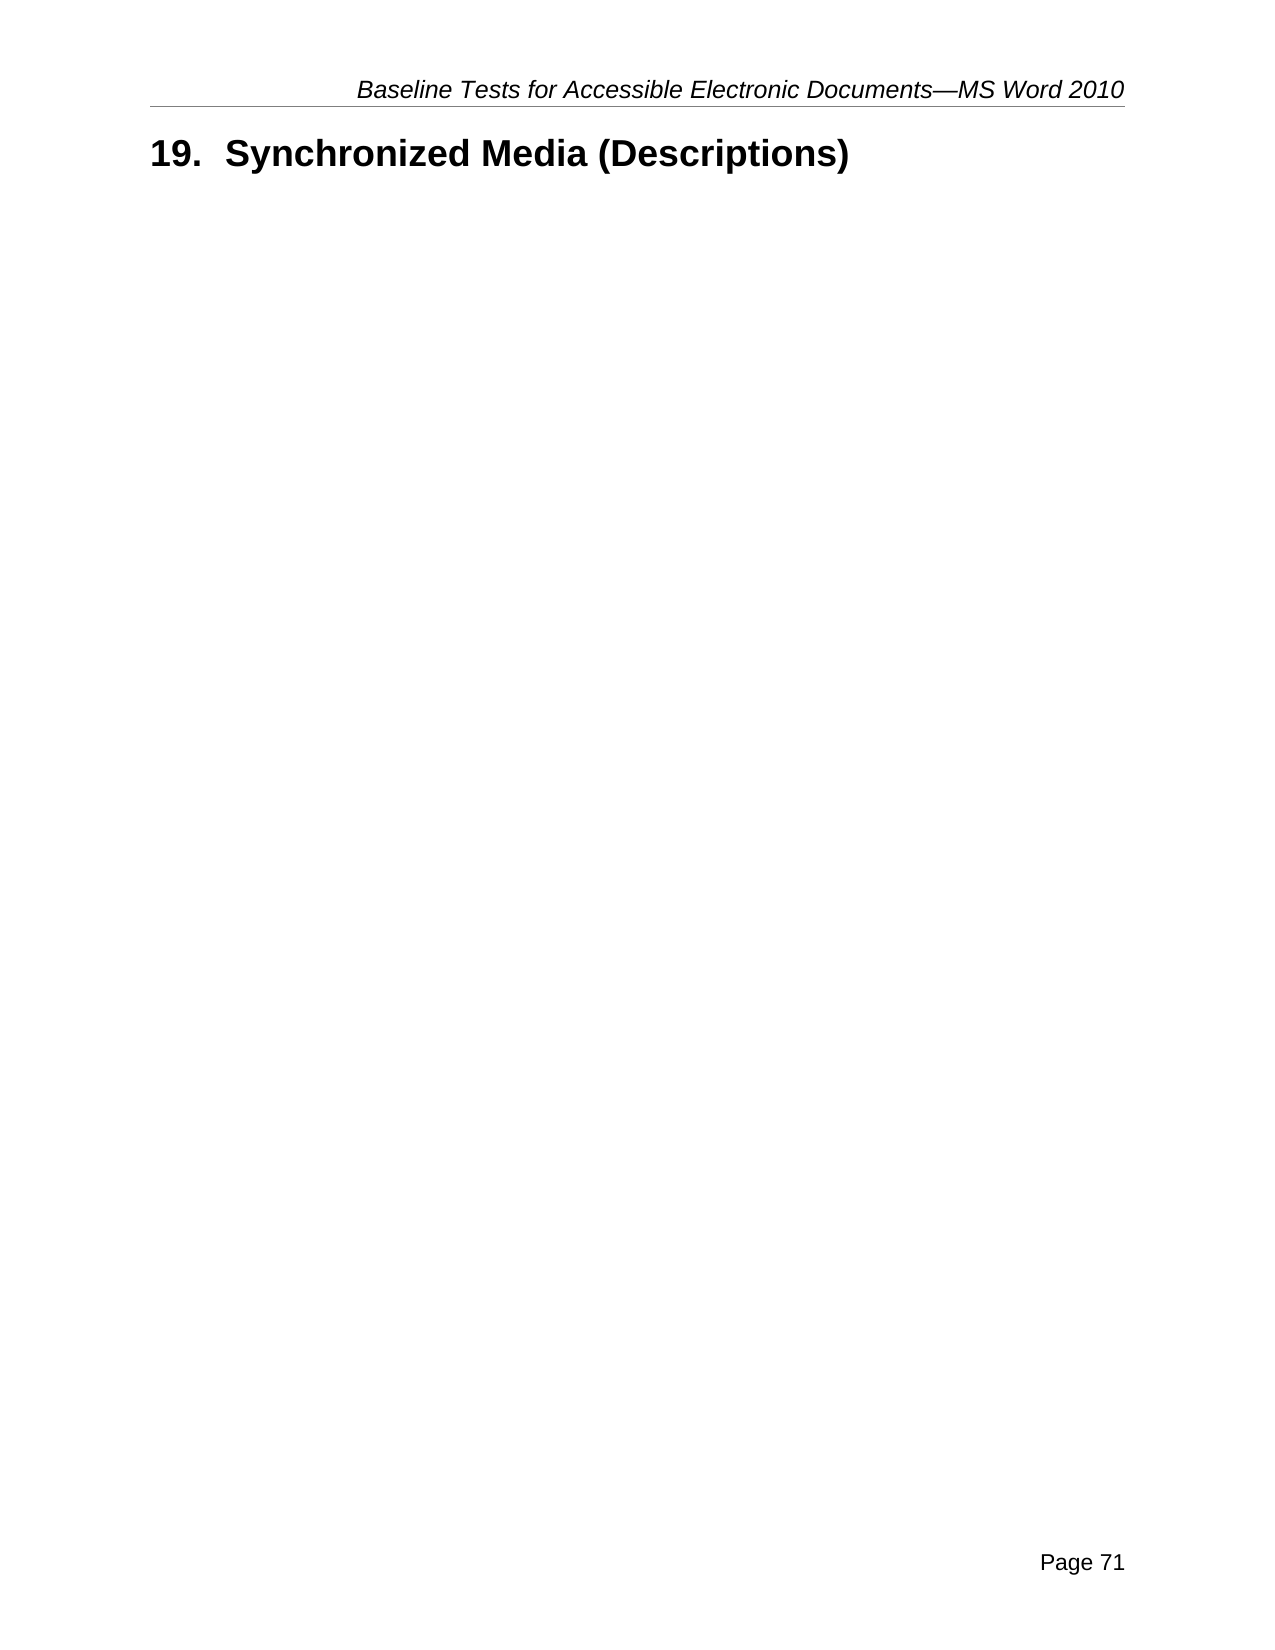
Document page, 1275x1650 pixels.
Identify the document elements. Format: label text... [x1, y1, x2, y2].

subtitle Synchronized Media (Descriptions) [150, 131, 1125, 174]
